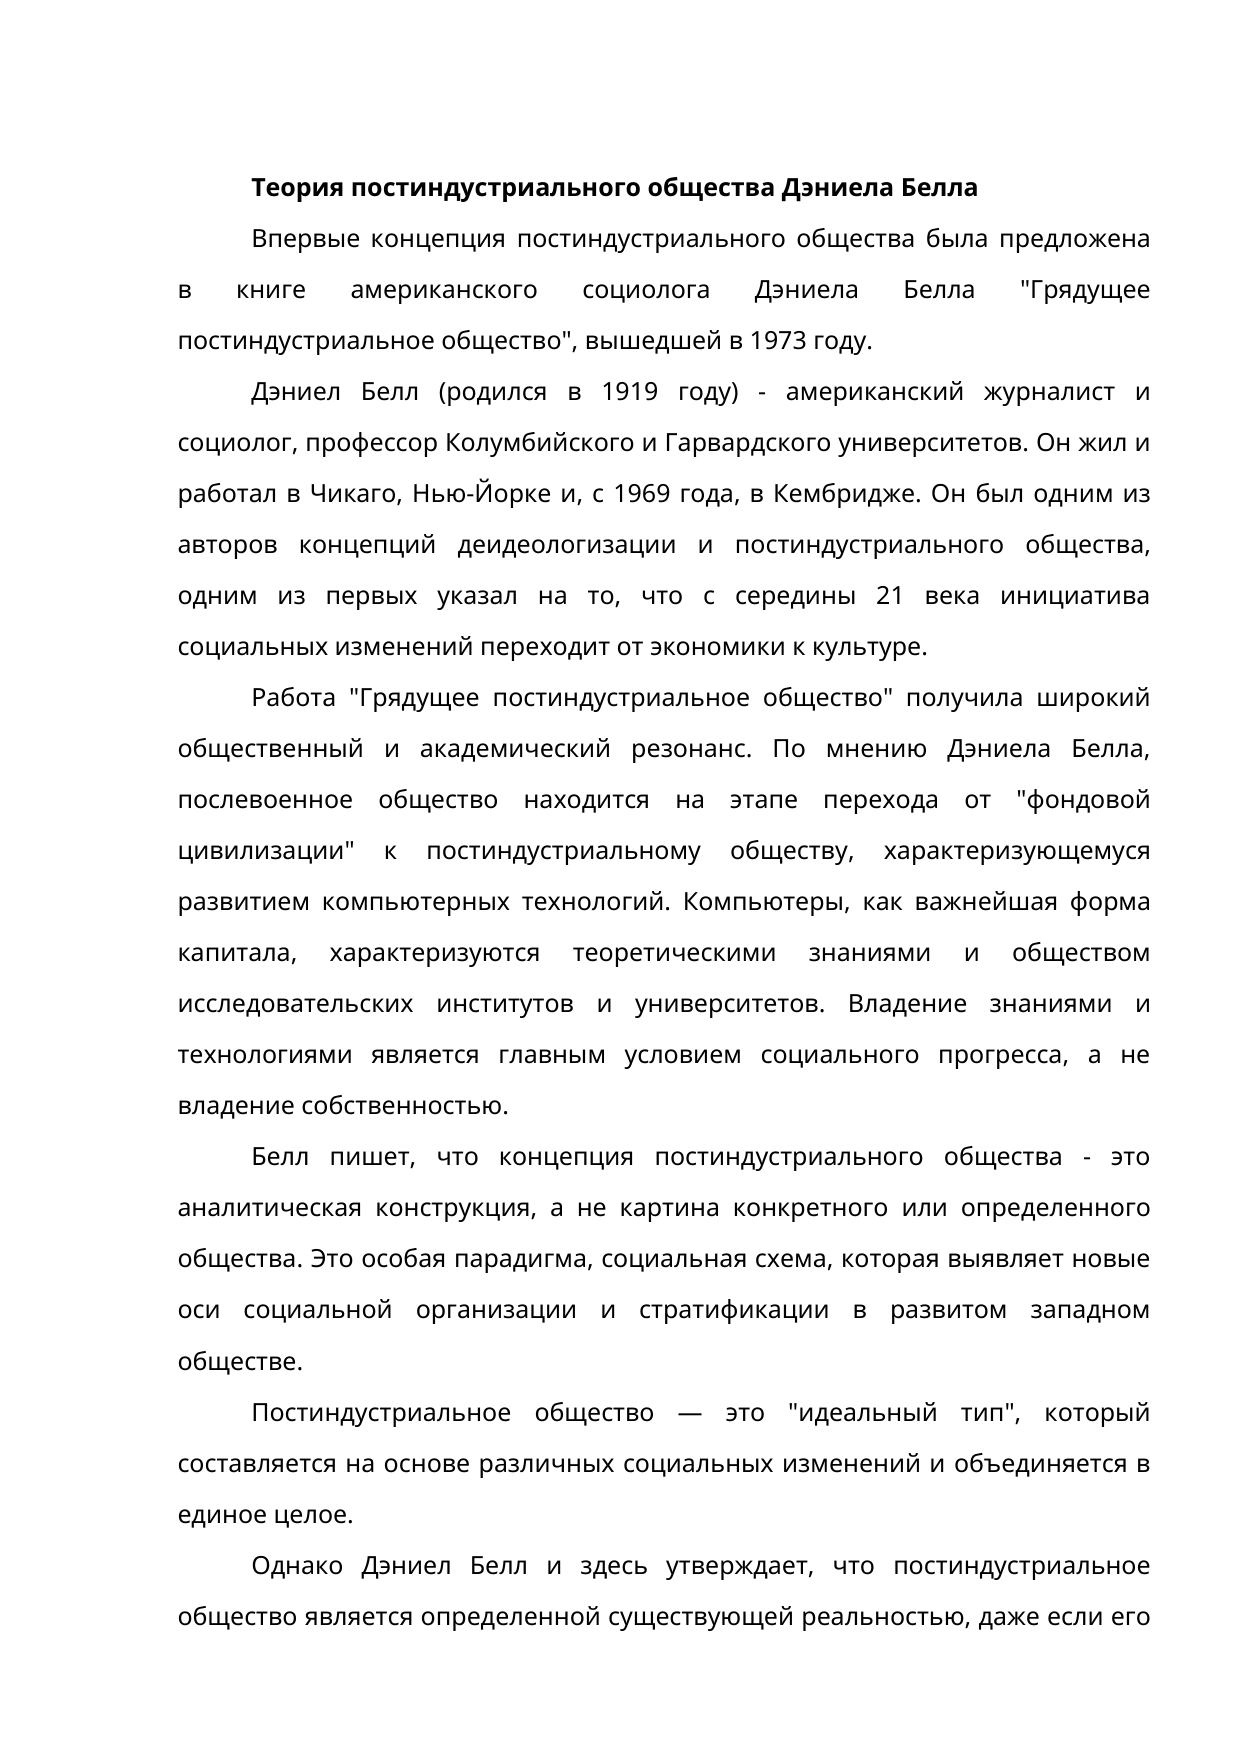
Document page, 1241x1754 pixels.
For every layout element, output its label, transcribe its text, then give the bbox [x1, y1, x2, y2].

text Белл пишет, что концепция постиндустриального общества - это аналитическая конструкция, а не картина конкретного или определенного общества. Это особая парадигма, социальная схема, которая выявляет новые оси социальной организации и стратификации в развитом западном обществе. [177, 1139, 1152, 1377]
text Теория постиндустриального общества Дэниела Белла [177, 169, 1152, 203]
text Дэниел Белл (родился в 1919 году) - американский журналист и социолог, профессор Колумбийского и Гарвардского университетов. Он жил и работал в Чикаго, Нью-Йорке и, с 1969 года, в Кембридже. Он был одним из авторов концепций деидеологизации и постиндустриального общества, одним из первых указал на то, что с середины 21 века инициатива социальных изменений переходит от экономики к культуре. [177, 373, 1152, 663]
text Работа "Грядущее постиндустриальное общество" получила широкий общественный и академический резонанс. По мнению Дэниела Белла, послевоенное общество находится на этапе перехода от "фондовой цивилизации" к постиндустриальному обществу, характеризующемуся развитием компьютерных технологий. Компьютеры, как важнейшая форма капитала, характеризуются теоретическими знаниями и обществом исследовательских институтов и университетов. Владение знаниями и технологиями является главным условием социального прогресса, а не владение собственностью. [177, 679, 1152, 1122]
text Впервые концепция постиндустриального общества была предложена в книге американского социолога Дэниела Белла "Грядущее постиндустриальное общество", вышедшей в 1973 году. [177, 220, 1152, 356]
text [177, 1547, 1152, 1632]
text Постиндустриальное общество — это "идеальный тип", который составляется на основе различных социальных изменений и объединяется в единое целое. [177, 1394, 1152, 1530]
